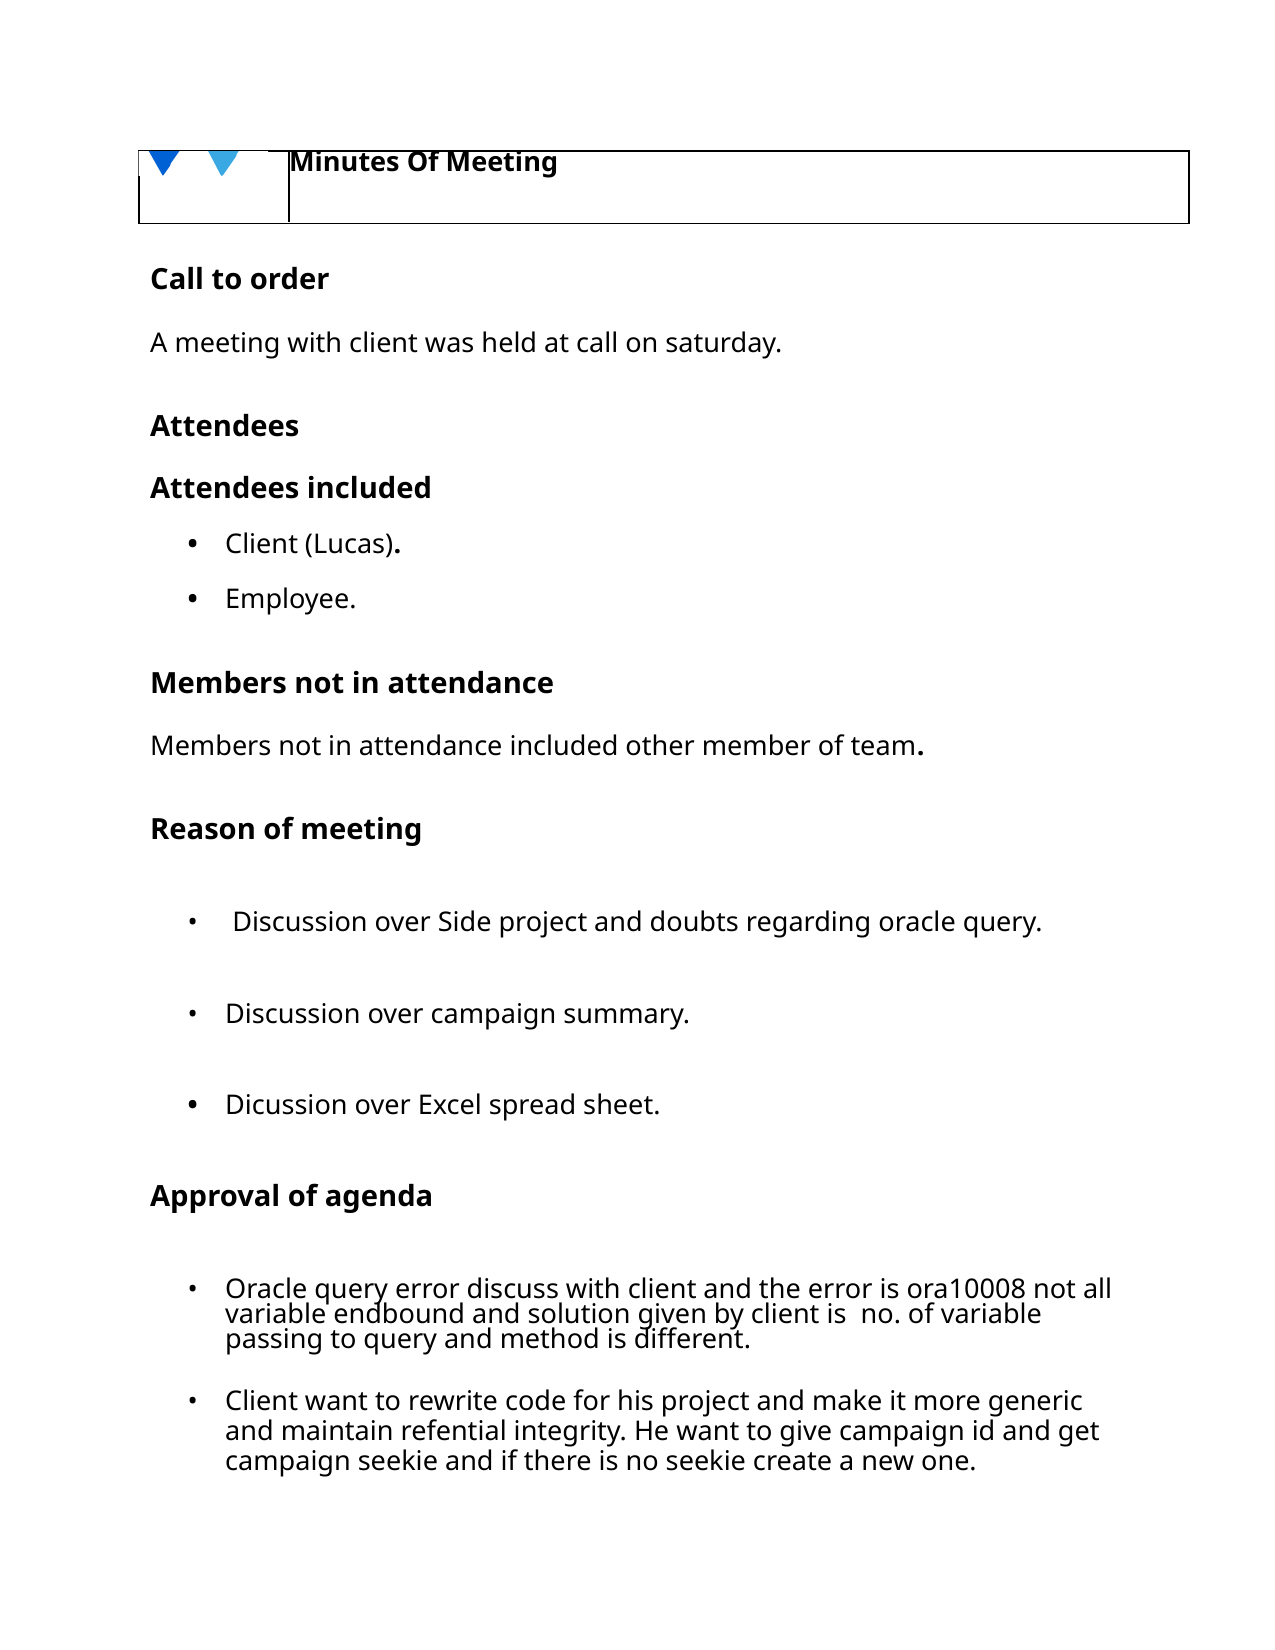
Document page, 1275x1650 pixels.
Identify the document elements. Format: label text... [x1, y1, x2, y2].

text Attendees included [150, 475, 1125, 505]
list Client (Lucas). [187, 530, 1125, 560]
text Approval of agenda [150, 1186, 1125, 1211]
list Dicussion over Excel spread sheet. [187, 1095, 1125, 1120]
text Reason of meeting [150, 820, 1125, 845]
text Members not in attendance [150, 673, 1125, 698]
text A meeting with client was held at call on saturday. [150, 328, 1125, 358]
list Discussion over campaign summary. [187, 1003, 1125, 1028]
table_header Minutes Of Meeting [290, 152, 1188, 222]
list Employee. [187, 585, 1125, 615]
list Client want to rewrite code for his project and make it more generic and maintain refential integrity. He want to give campaign id and get campaign seekie and if there is no seekie create a new one. [187, 1386, 1125, 1476]
table_header [140, 152, 288, 222]
text Members not in attendance included other member of team. [150, 731, 1125, 761]
text Call to order [150, 270, 1125, 295]
text Attendees [150, 416, 1125, 441]
list Discussion over Side project and doubts regarding oracle query. [187, 911, 1125, 936]
list Oracle query error discuss with client and the error is ora10008 not all variable endbound and solution given by client is no. of variable passing to query and method is different. [187, 1278, 1125, 1353]
